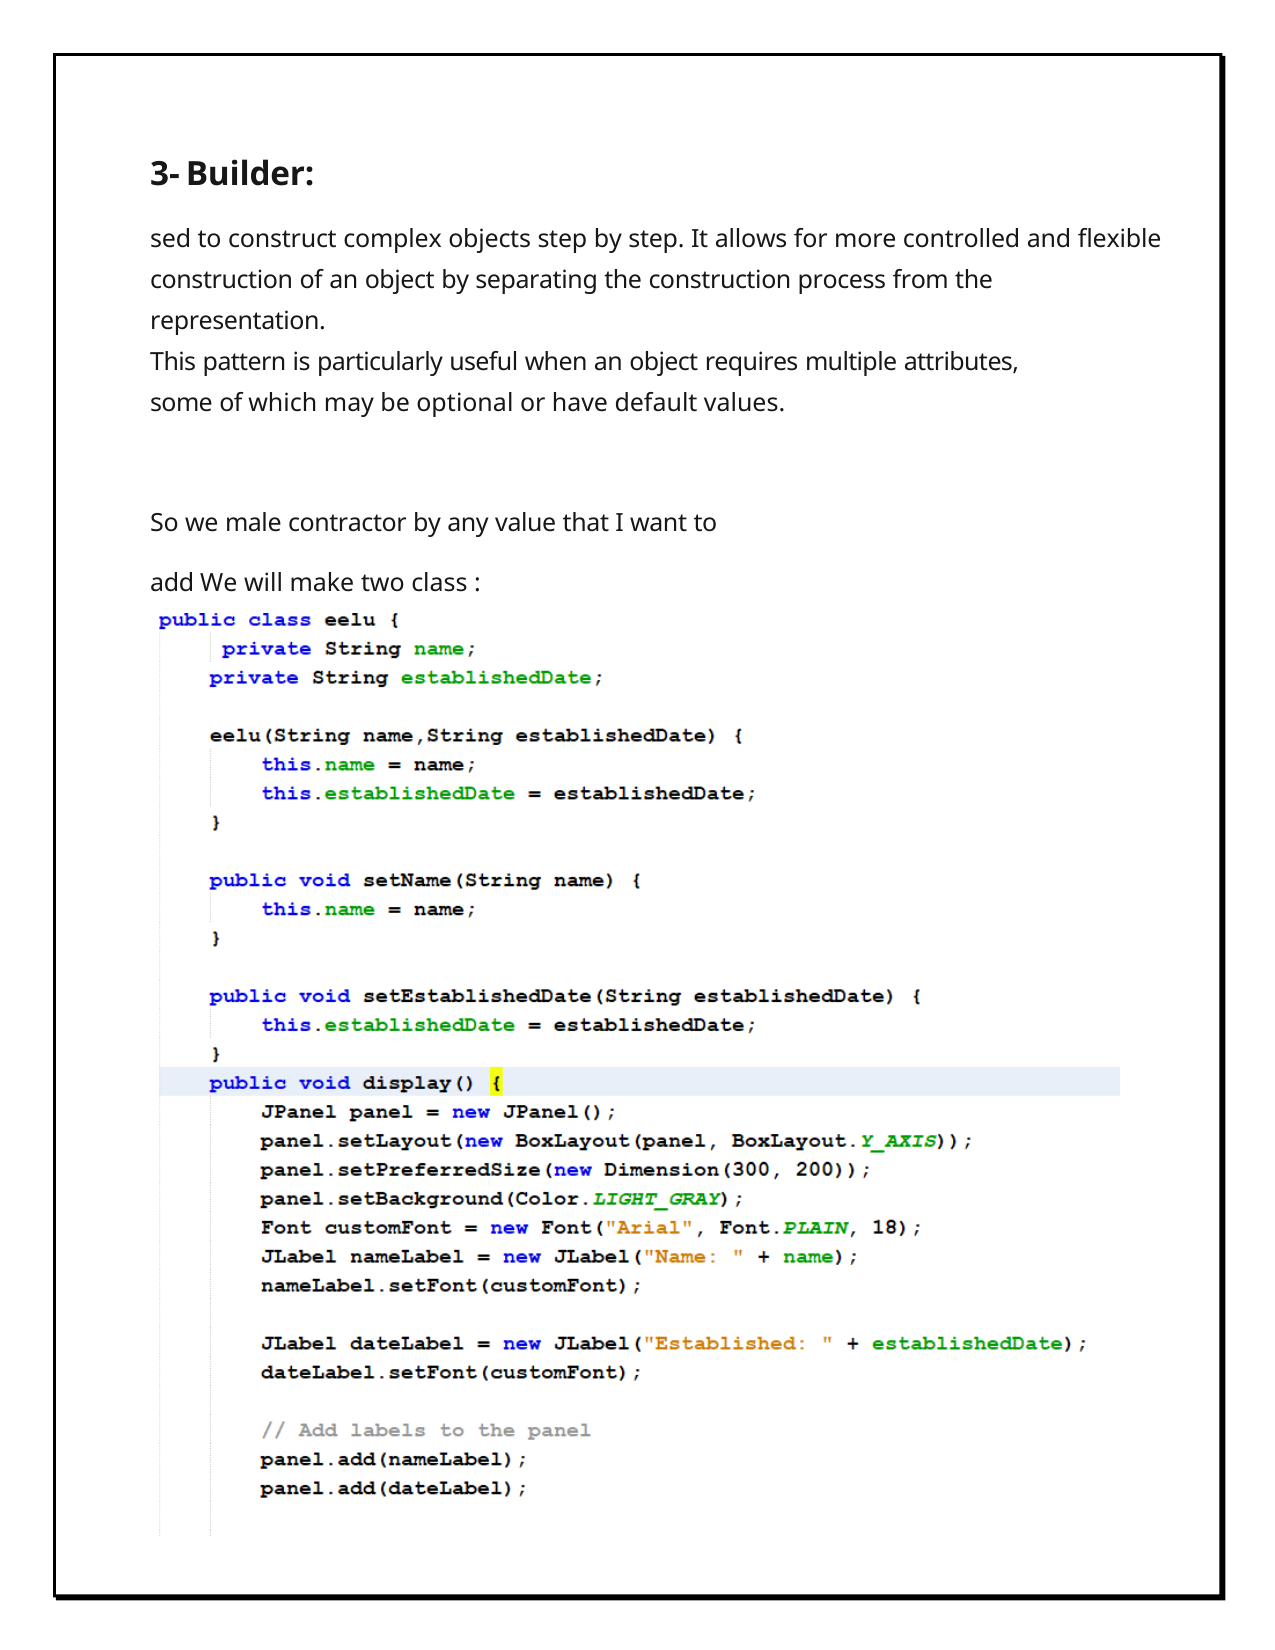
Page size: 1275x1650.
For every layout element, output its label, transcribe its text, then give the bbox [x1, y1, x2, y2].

text So we male contractor by any value that I want to add We will make two class : [150, 504, 749, 599]
list Builder: [150, 150, 1162, 195]
text This pattern is particularly useful when an object requires multiple attributes, some of which may be optional or have default values. [150, 344, 1075, 419]
picture [159, 613, 1121, 1536]
text sed to construct complex objects step by step. It allows for more controlled and flexible construction of an object by separating the construction process from the representation. [150, 220, 1162, 337]
